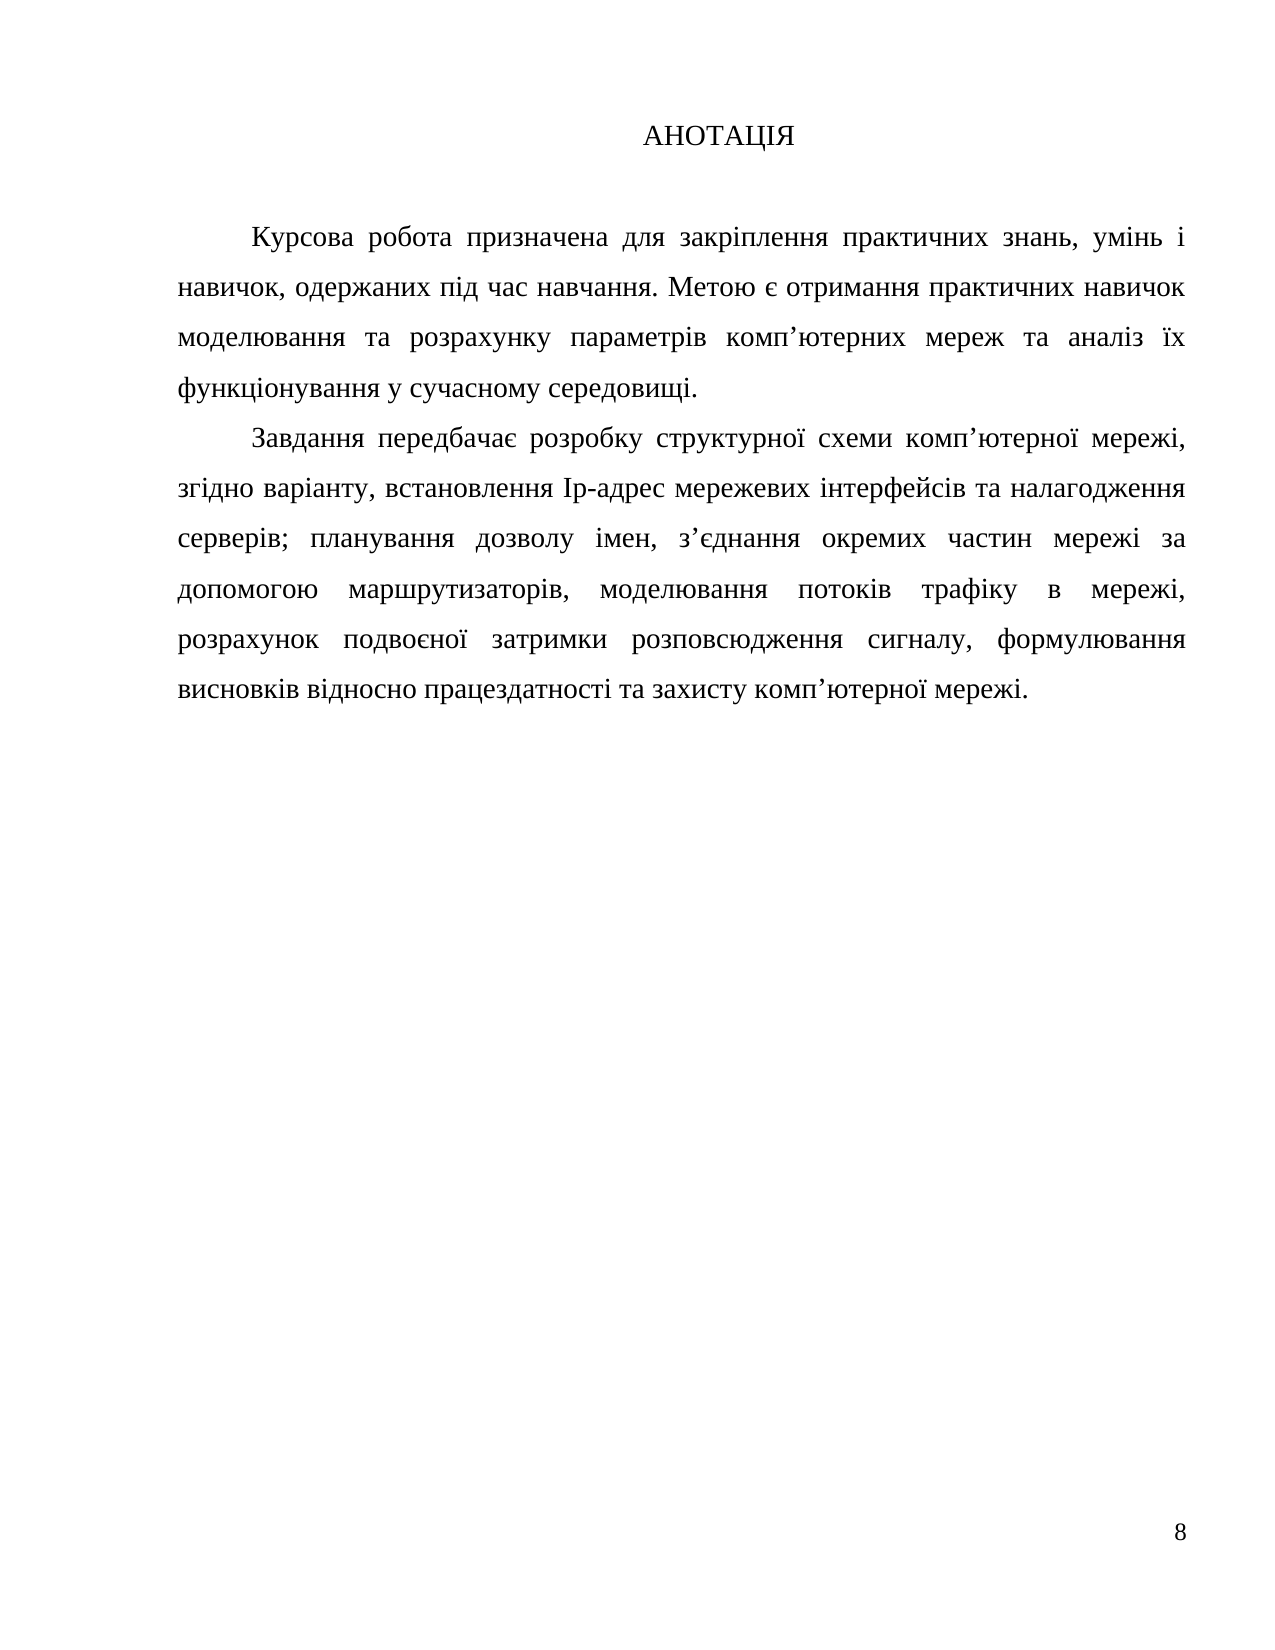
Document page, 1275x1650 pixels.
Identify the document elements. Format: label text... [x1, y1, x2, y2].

text Завдання передбачає розробку структурної схеми комп’ютерної мережі, згідно варіанту, встановлення Ір-адрес мережевих інтерфейсів та налагодження серверів; планування дозволу імен, з’єднання окремих частин мережі за допомогою маршрутизаторів, моделювання потоків трафіку в мережі, розрахунок подвоєної затримки розповсюдження сигналу, формулювання висновків відносно працездатності та захисту комп’ютерної мережі. [177, 420, 1186, 705]
text Курсова робота призначена для закріплення практичних знань, умінь і навичок, одержаних під час навчання. Метою є отримання практичних навичок моделювання та розрахунку параметрів комп’ютерних мереж та аналіз їх функціонування у сучасному середовищі. [177, 219, 1186, 403]
text АНОТАЦІЯ [177, 118, 1186, 152]
